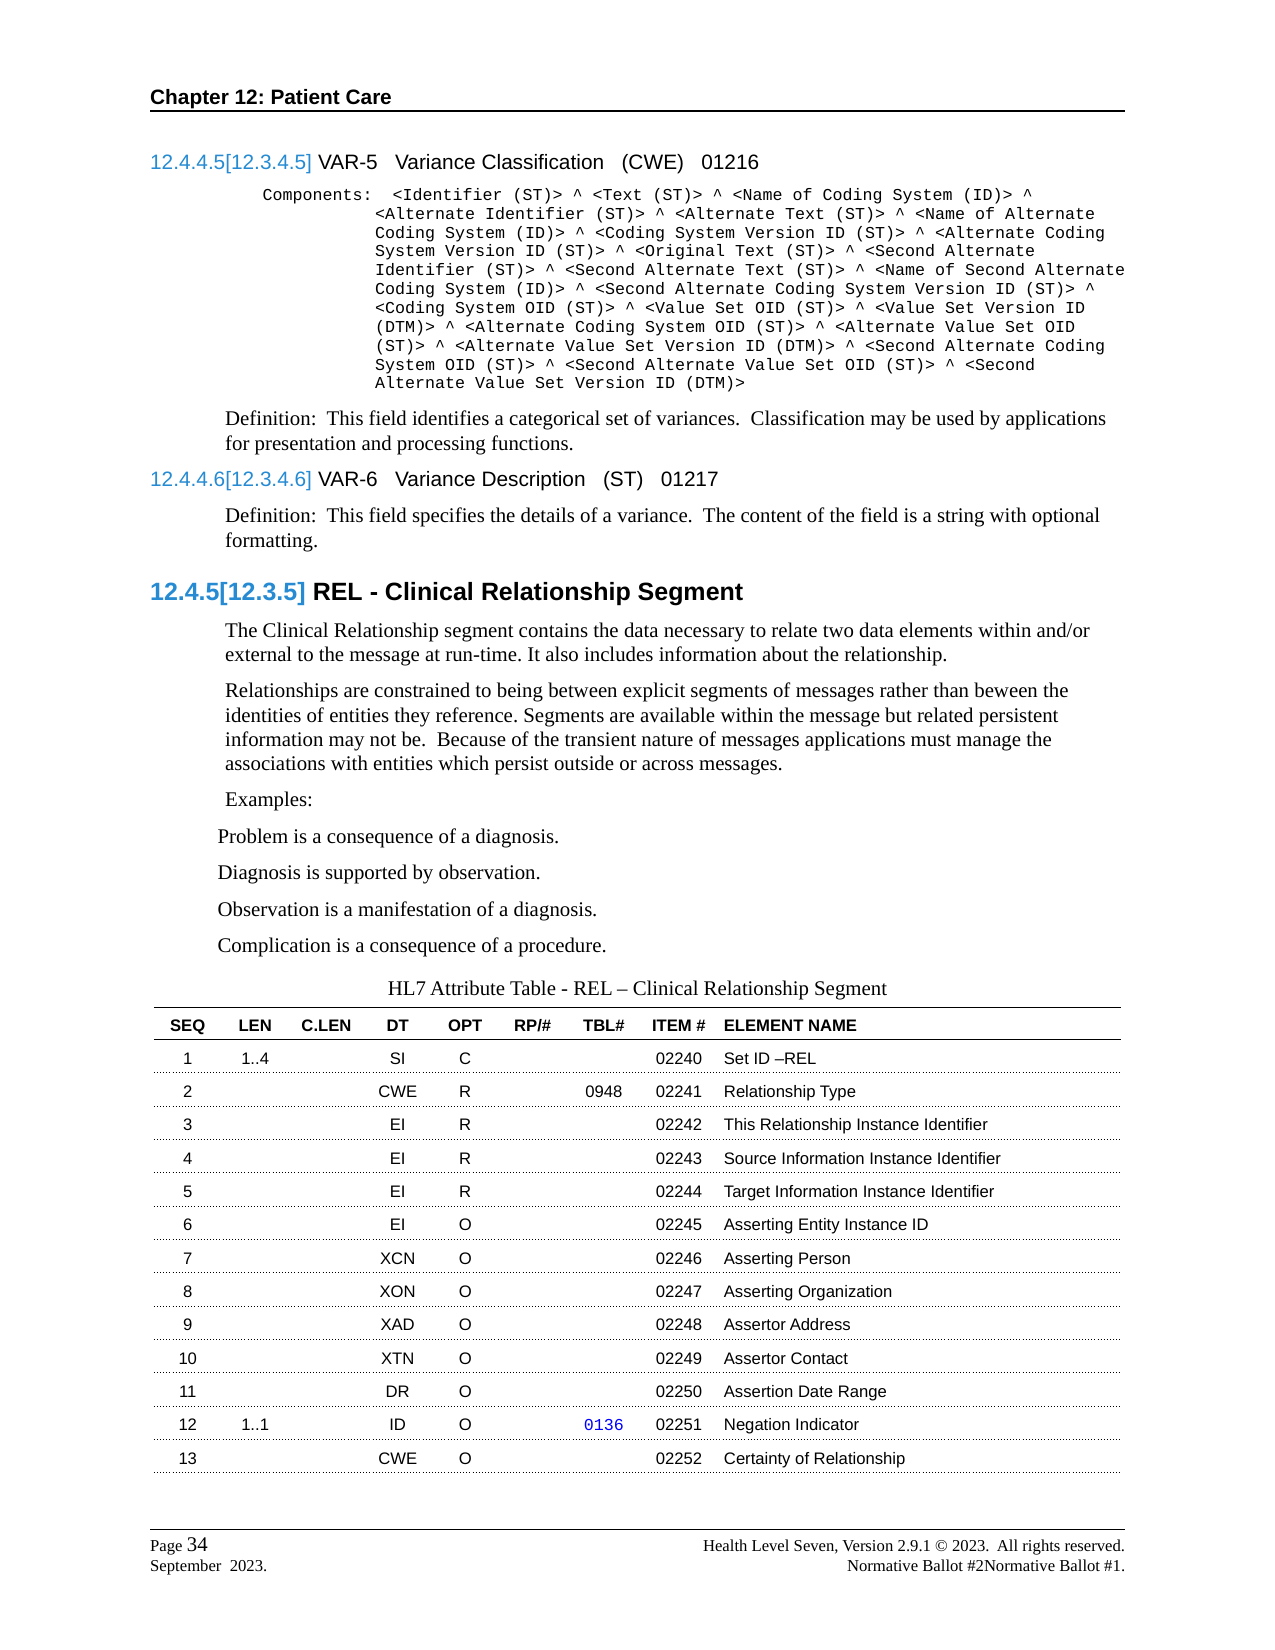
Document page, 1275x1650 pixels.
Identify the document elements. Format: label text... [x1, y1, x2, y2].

subtitle VAR-6 Variance Description (ST) 01217 [150, 467, 1125, 491]
text Definition: This field specifies the details of a variance. The content of the field is a string with optional formatting. [225, 503, 1125, 552]
list Problem is a consequence of a diagnosis. [217, 824, 1125, 848]
list Observation is a manifestation of a diagnosis. [217, 897, 1125, 921]
text Relationships are constrained to being between explicit segments of messages rather than beween the identities of entities they reference. Segments are available within the message but related persistent information may not be. Because of the transient nature of messages applications must manage the associations with entities which persist outside or across messages. [225, 678, 1125, 775]
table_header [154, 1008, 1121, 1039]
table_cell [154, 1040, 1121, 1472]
subtitle REL - Clinical Relationship Segment [150, 577, 1125, 605]
text HL7 Attribute Table - REL – Clinical Relationship Segment [150, 976, 1125, 1000]
text Components: <Identifier (ST)> ^ <Text (ST)> ^ <Name of Coding System (ID)> ^ <Alternate Identifier (ST)> ^ <Alternate Text (ST)> ^ <Name of Alternate Coding System (ID)> ^ <Coding System Version ID (ST)> ^ <Alternate Coding System Version ID (ST)> ^ <Original Text (ST)> ^ <Second Alternate Identifier (ST)> ^ <Second Alternate Text (ST)> ^ <Name of Second Alternate Coding System (ID)> ^ <Second Alternate Coding System Version ID (ST)> ^ <Coding System OID (ST)> ^ <Value Set OID (ST)> ^ <Value Set Version ID (DTM)> ^ <Alternate Coding System OID (ST)> ^ <Alternate Value Set OID (ST)> ^ <Alternate Value Set Version ID (DTM)> ^ <Second Alternate Coding System OID (ST)> ^ <Second Alternate Value Set OID (ST)> ^ <Second Alternate Value Set Version ID (DTM)> [262, 186, 1125, 394]
text The Clinical Relationship segment contains the data necessary to relate two data elements within and/or external to the message at run-time. It also includes information about the relationship. [225, 618, 1125, 666]
subtitle VAR-5 Variance Classification (CWE) 01216 [150, 150, 1125, 174]
list Complication is a consequence of a procedure. [217, 933, 1125, 957]
text Examples: [225, 787, 1125, 811]
text Definition: This field identifies a categorical set of variances. Classification may be used by applications for presentation and processing functions. [225, 406, 1125, 454]
list Diagnosis is supported by observation. [217, 860, 1125, 884]
